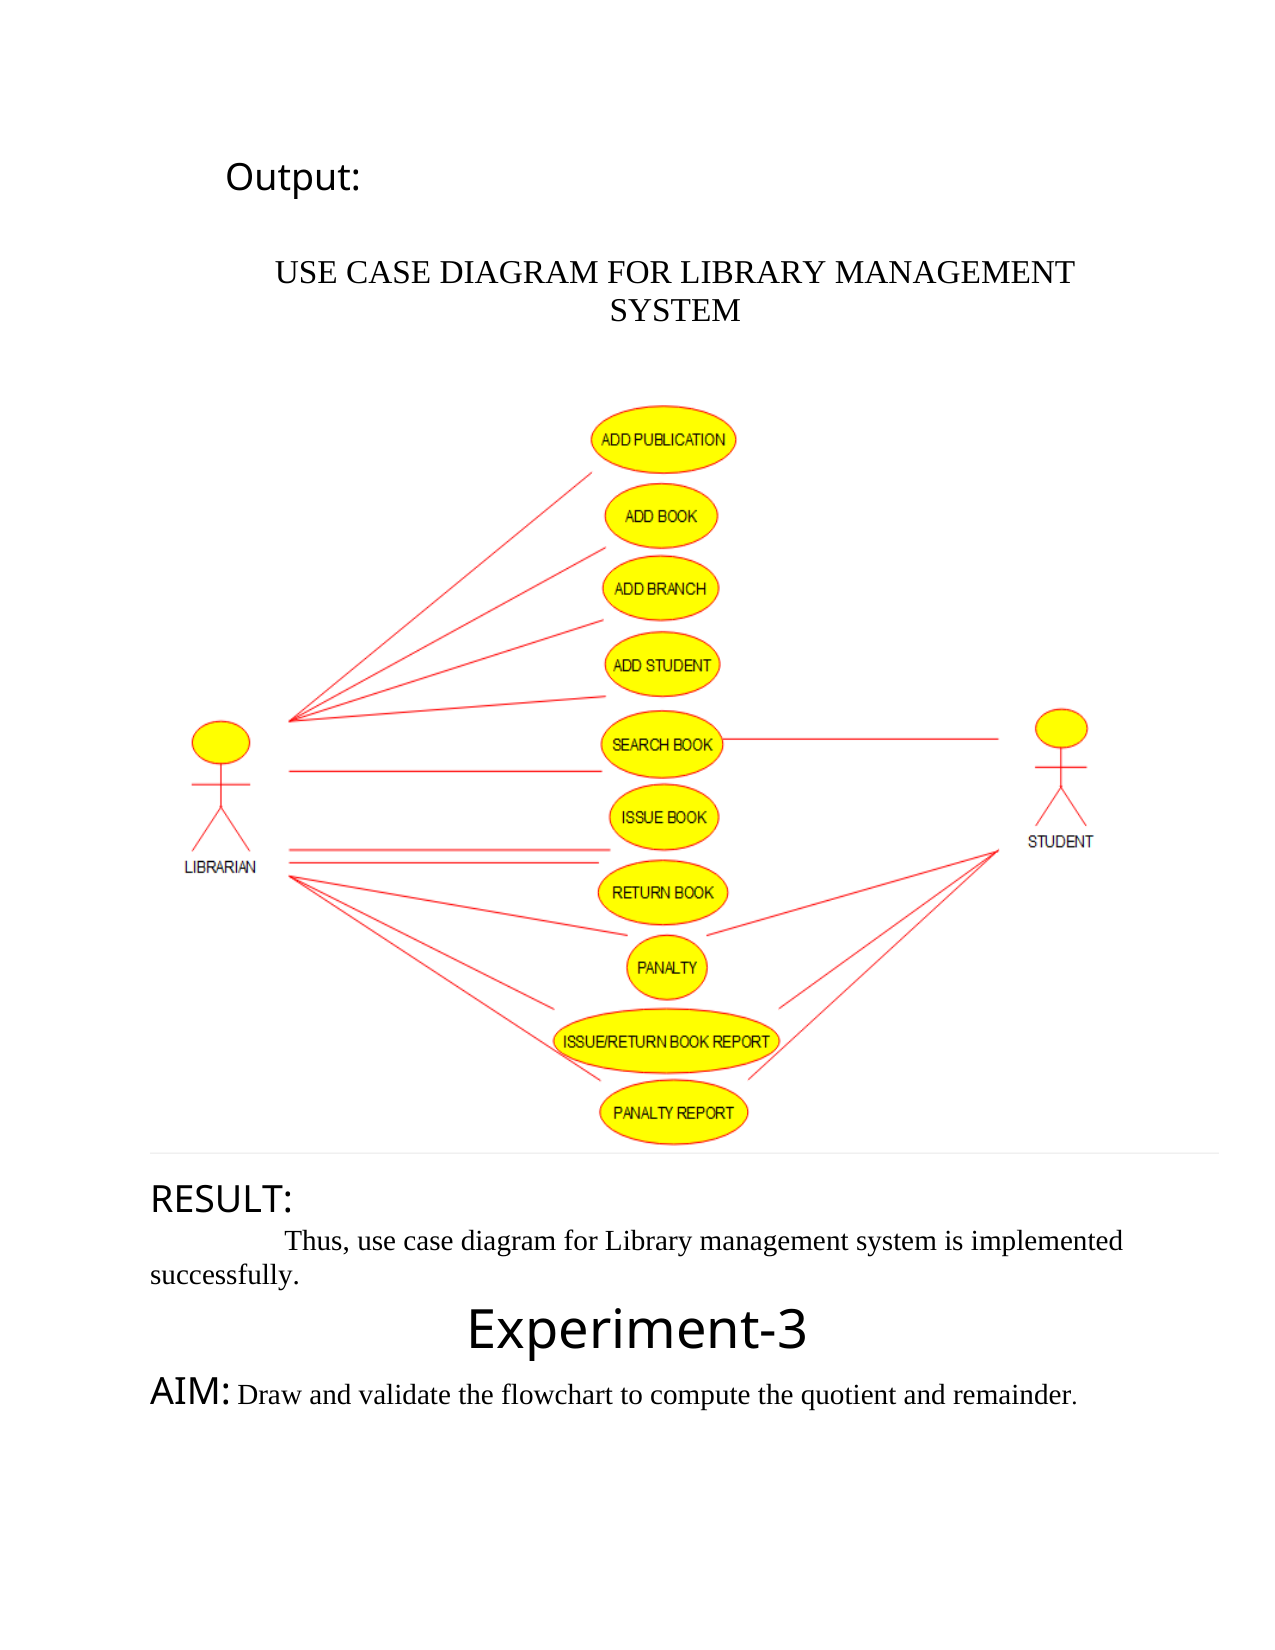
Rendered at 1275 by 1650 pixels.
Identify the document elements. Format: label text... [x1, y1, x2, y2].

text Thus, use case diagram for Library management system is implemented successfully. [150, 1223, 1125, 1291]
text USE CASE DIAGRAM FOR LIBRARY MANAGEMENT SYSTEM [225, 252, 1125, 329]
picture [150, 400, 1219, 1154]
text Output: [225, 150, 1125, 201]
text RESULT: [150, 1172, 1125, 1223]
text Experiment-3 [150, 1291, 1125, 1364]
text AIM: Draw and validate the flowchart to compute the quotient and remainder. [150, 1364, 1125, 1415]
